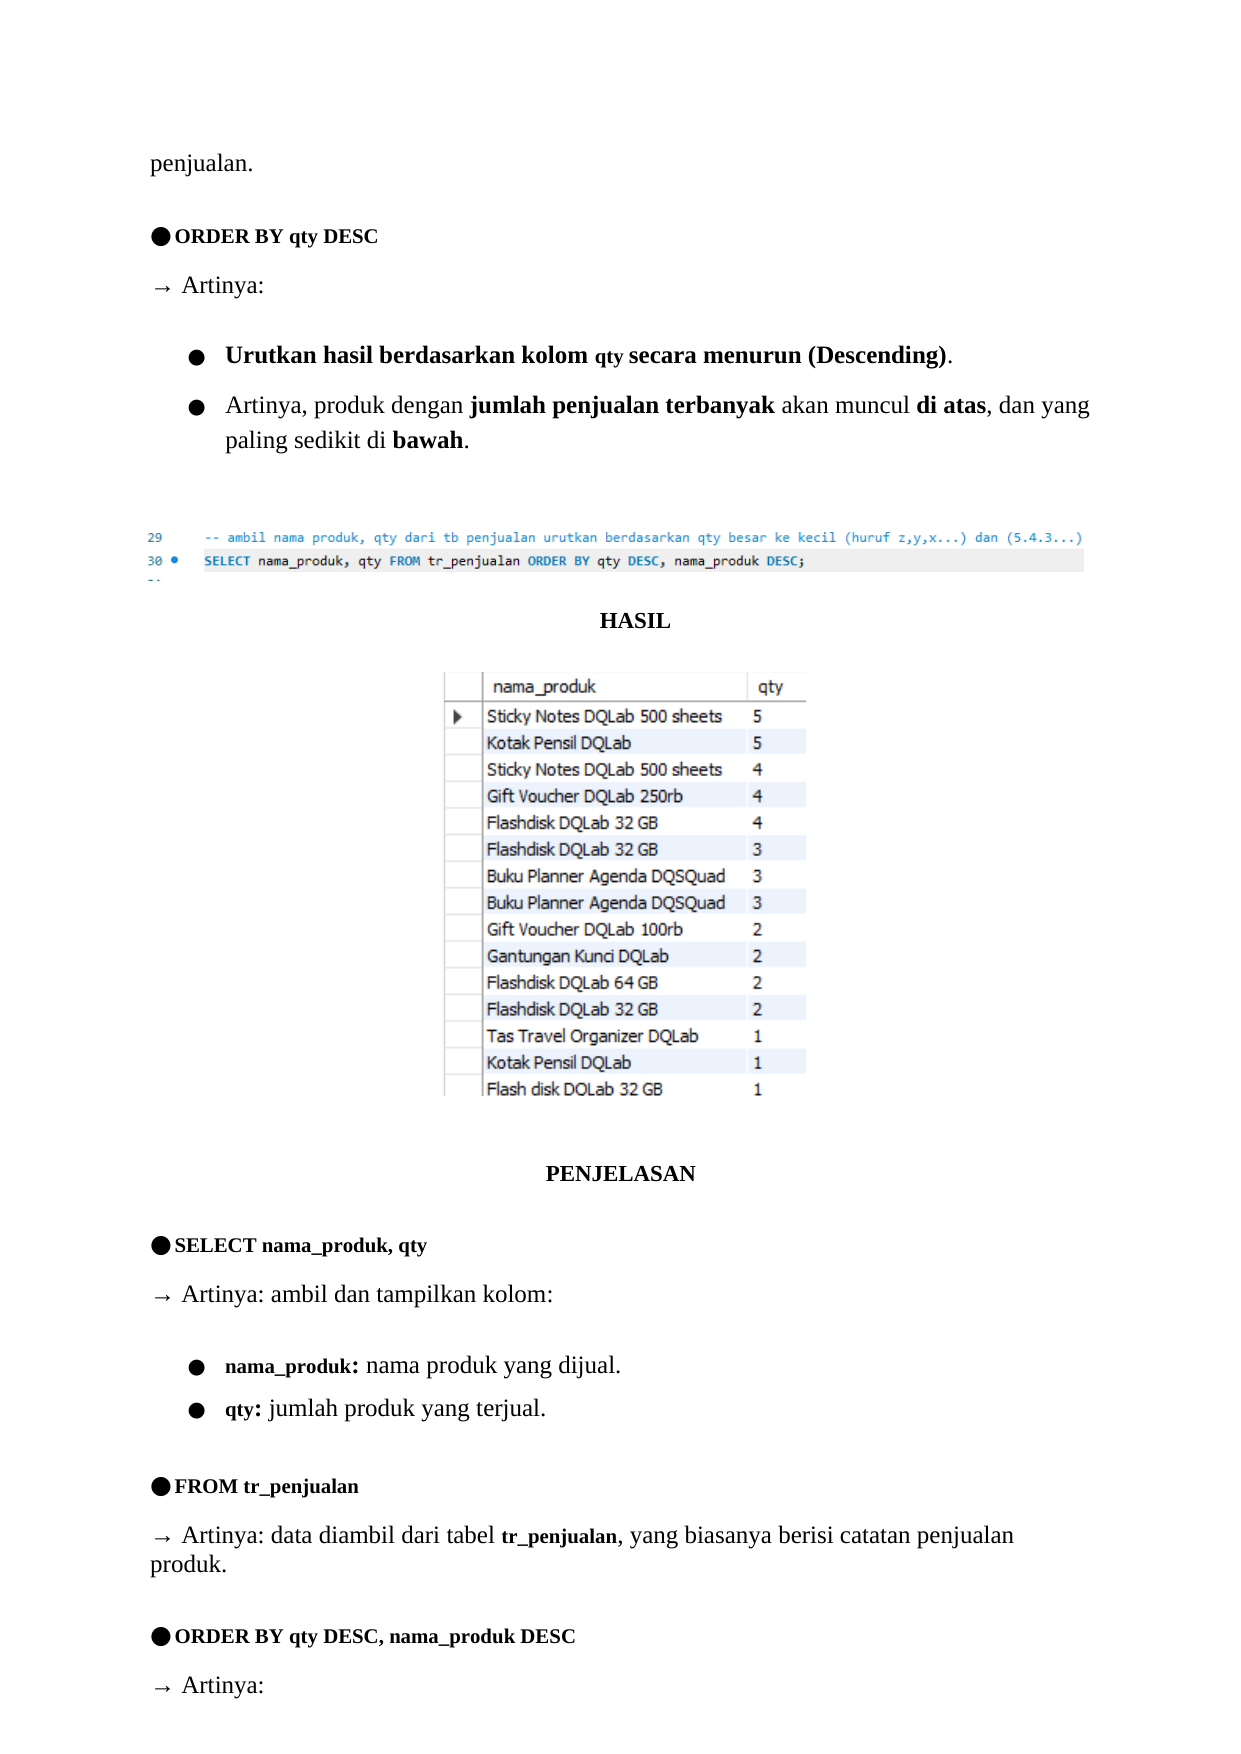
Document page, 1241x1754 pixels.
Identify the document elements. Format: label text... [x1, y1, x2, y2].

list qty: jumlah produk yang terjual. [187, 1385, 1122, 1428]
text HASIL [148, 607, 1122, 633]
text → Artinya: data diambil dari tabel tr_penjualan, yang biasanya berisi catatan penjualan produk. [150, 1520, 1077, 1578]
text PENJELASAN [156, 1160, 1085, 1187]
list ORDER BY qty DESC [150, 206, 1122, 257]
picture [443, 672, 807, 1096]
text → Artinya: [150, 1671, 1122, 1699]
list FROM tr_penjualan [150, 1456, 1122, 1507]
subtitle Urutkan hasil berdasarkan kolom qty secara menurun (Descending). [187, 332, 1122, 375]
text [150, 148, 1077, 177]
list nama_produk: nama produk yang dijual. [187, 1342, 1122, 1385]
list ORDER BY qty DESC, nama_produk DESC [150, 1607, 1122, 1658]
list Artinya, produk dengan jumlah penjualan terbanyak akan muncul di atas, dan yang paling sedikit di bawah. [187, 382, 1090, 454]
text → Artinya: [150, 270, 1122, 299]
list SELECT nama_produk, qty [150, 1215, 1122, 1267]
picture [147, 532, 1084, 581]
text → Artinya: ambil dan tampilkan kolom: [150, 1279, 1122, 1308]
